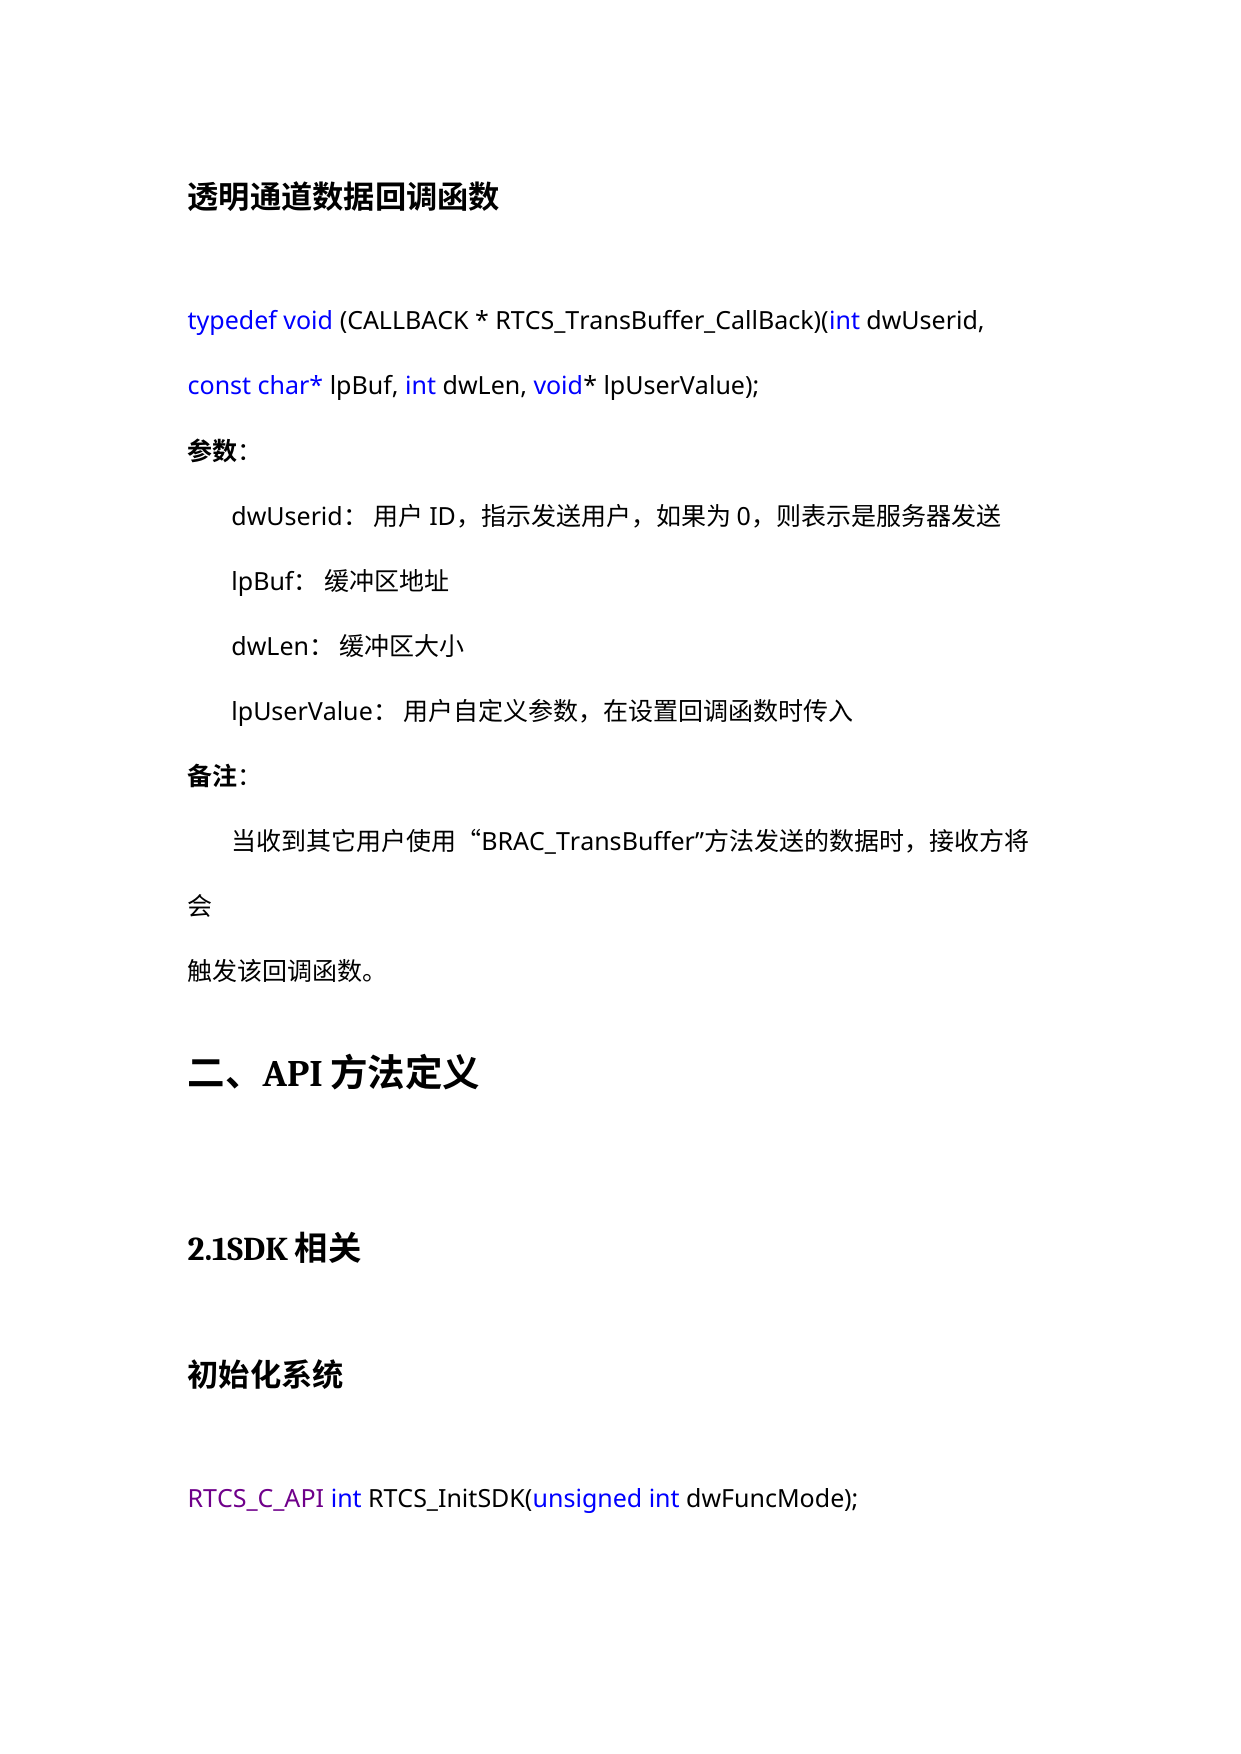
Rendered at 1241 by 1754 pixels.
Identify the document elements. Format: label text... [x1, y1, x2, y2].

text dwUserid： 用户 ID，指示发送用户，如果为 0，则表示是服务器发送 [187, 482, 1053, 547]
text dwLen： 缓冲区大小 [187, 612, 1053, 677]
text lpBuf： 缓冲区地址 [187, 547, 1053, 612]
text RTCS_C_API int RTCS_InitSDK(unsigned int dwFuncMode); [187, 1465, 1053, 1530]
subtitle 2.1SDK相关 [187, 1213, 1053, 1278]
text 当收到其它用户使用“BRAC_TransBuffer”方法发送的数据时，接收方将会 [187, 807, 1053, 937]
text 触发该回调函数。 [187, 937, 1053, 1002]
subtitle 初始化系统 [187, 1340, 1053, 1405]
subtitle 二、API方法定义 [187, 1037, 1053, 1102]
text 备注： [187, 742, 1053, 807]
text typedef void (CALLBACK * RTCS_TransBuffer_CallBack)(int dwUserid, const char* lpBuf, int dwLen, void* lpUserValue); [187, 287, 1053, 417]
subtitle 透明通道数据回调函数 [187, 162, 1053, 227]
text lpUserValue： 用户自定义参数，在设置回调函数时传入 [187, 677, 1053, 742]
text 参数： [187, 417, 1053, 482]
